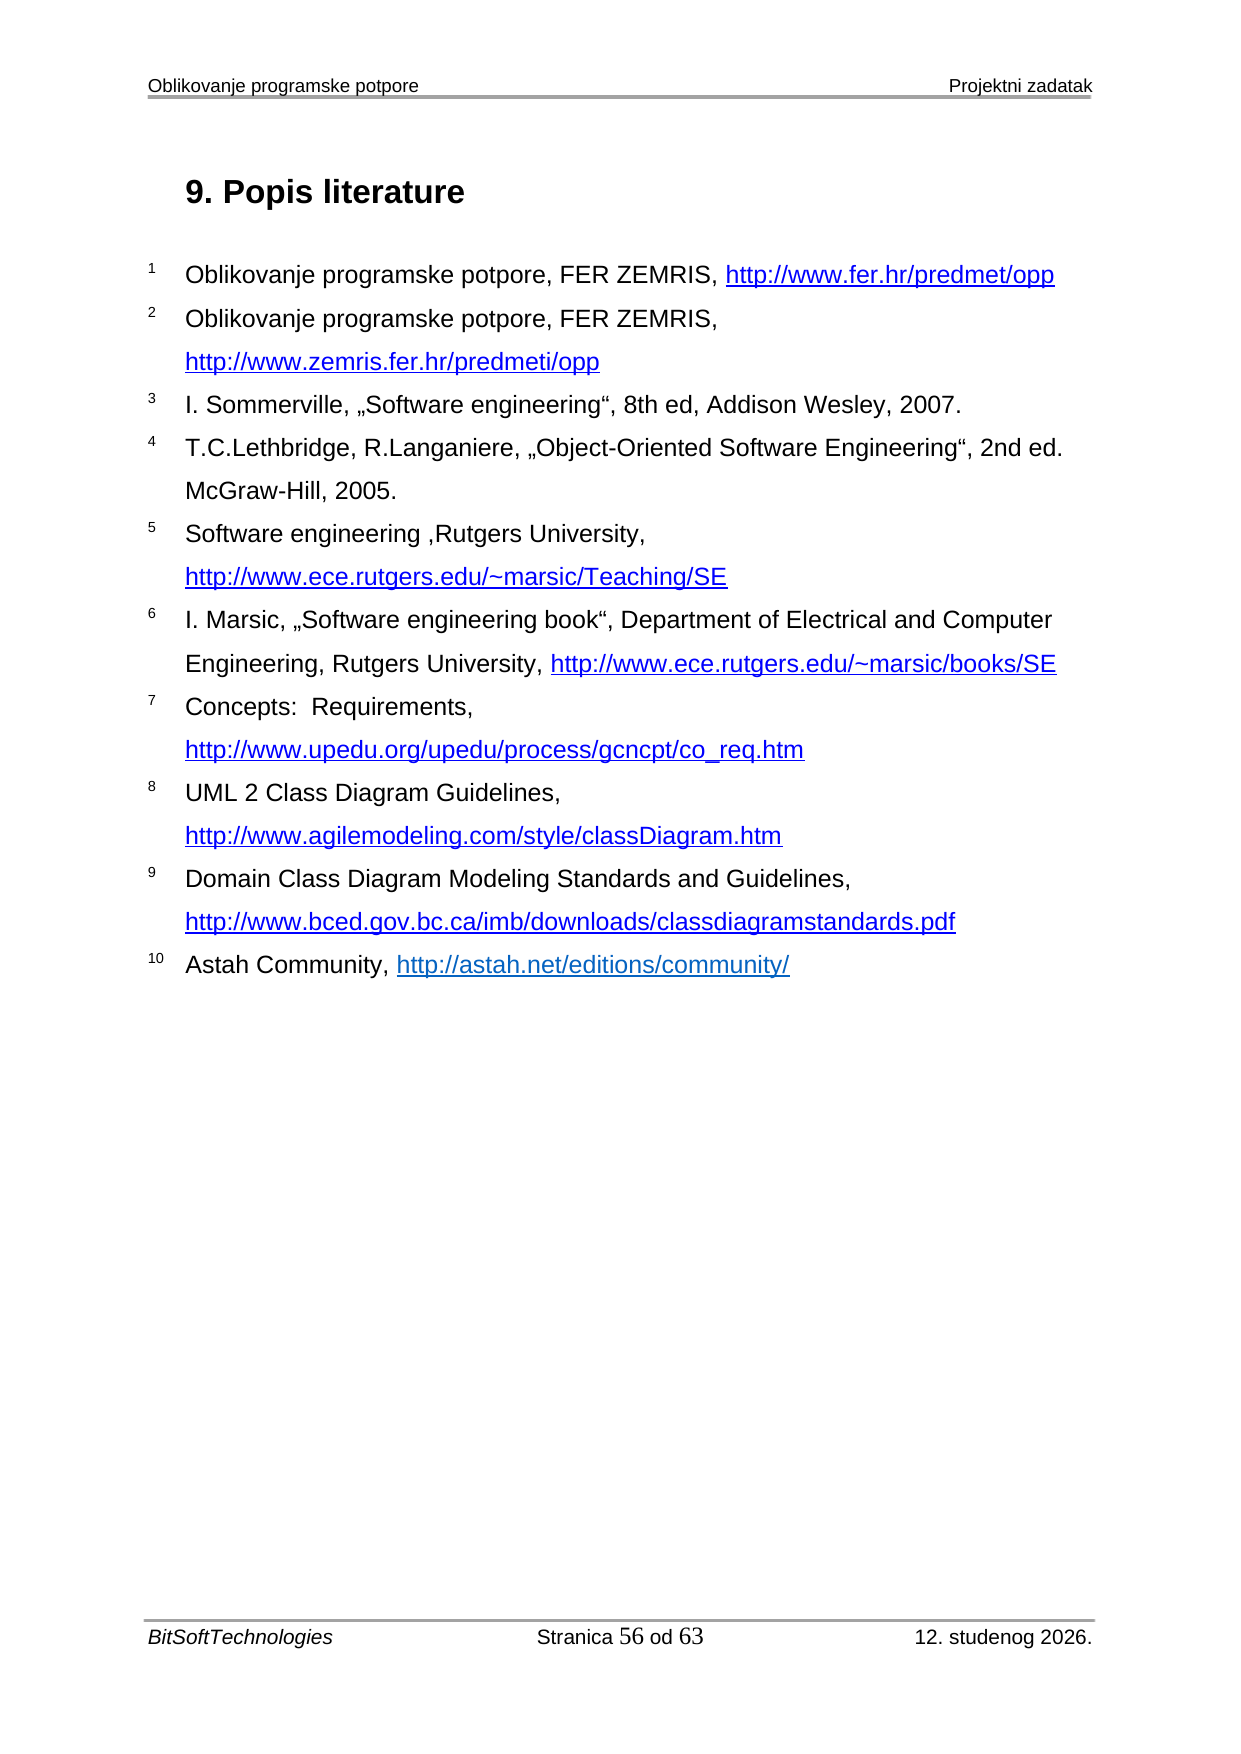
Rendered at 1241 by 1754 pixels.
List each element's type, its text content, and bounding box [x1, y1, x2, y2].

list T.C.Lethbridge, R.Langaniere, „Object-Oriented Software Engineering“, 2nd ed. McGraw-Hill, 2005. [148, 433, 1093, 505]
list Oblikovanje programske potpore, FER ZEMRIS, http://www.zemris.fer.hr/predmeti/opp [148, 303, 1093, 375]
list I. Marsic, „Software engineering book“, Department of Electrical and Computer Engineering, Rutgers University, http://www.ece.rutgers.edu/~marsic/books/SE [148, 605, 1093, 677]
list Concepts: Requirements, http://www.upedu.org/upedu/process/gcncpt/co_req.htm [148, 692, 1093, 763]
list UML 2 Class Diagram Guidelines, http://www.agilemodeling.com/style/classDiagram.htm [148, 778, 1093, 850]
list Astah Community, http://astah.net/editions/community/ [148, 950, 1093, 979]
picture [147, 95, 1092, 99]
list Software engineering ,Rutgers University, http://www.ece.rutgers.edu/~marsic/Teaching/SE [148, 519, 1093, 591]
list I. Sommerville, „Software engineering“, 8th ed, Addison Wesley, 2007. [148, 390, 1093, 418]
list Domain Class Diagram Modeling Standards and Guidelines, http://www.bced.gov.bc.ca/imb/downloads/classdiagramstandards.pdf [148, 864, 1093, 936]
list Oblikovanje programske potpore, FER ZEMRIS, http://www.fer.hr/predmet/opp [148, 260, 1093, 289]
subtitle Popis literature [185, 173, 1093, 211]
